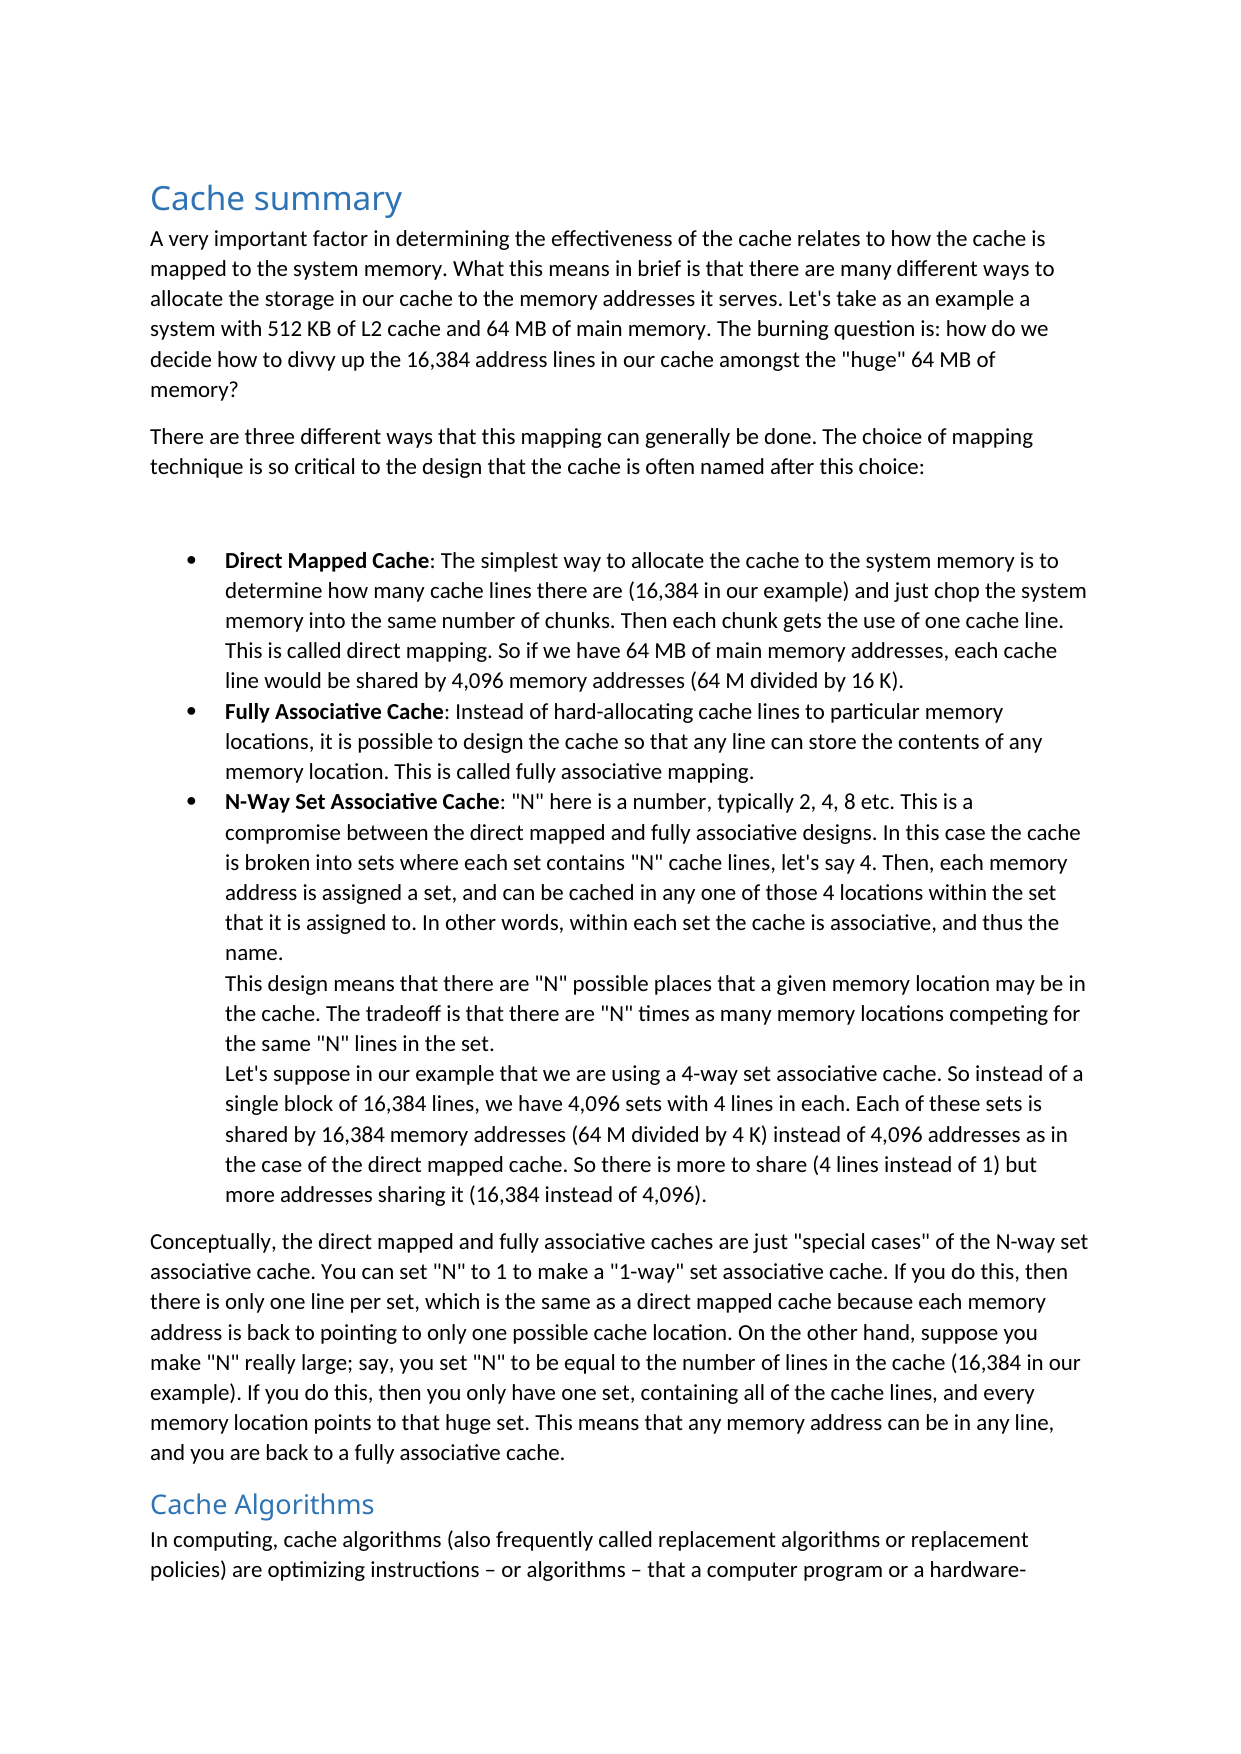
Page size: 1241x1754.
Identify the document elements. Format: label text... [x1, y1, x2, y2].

subtitle Cache Algorithms [150, 1485, 1090, 1522]
list Let's suppose in our example that we are using a 4-way set associative cache. So instead of a single block of 16,384 lines, we have 4,096 sets with 4 lines in each. Each of these sets is shared by 16,384 memory addresses (64 M divided by 4 K) instead of 4,096 addresses as in the case of the direct mapped cache. So there is more to share (4 lines instead of 1) but more addresses sharing it (16,384 instead of 4,096). [225, 1059, 1090, 1208]
list N-Way Set Associative Cache: "N" here is a number, typically 2, 4, 8 etc. This is a compromise between the direct mapped and fully associative designs. In this case the cache is broken into sets where each set contains "N" cache lines, let's say 4. Then, each memory address is assigned a set, and can be cached in any one of those 4 locations within the set that it is assigned to. In other words, within each set the cache is associative, and thus the name. [187, 787, 1090, 967]
list This design means that there are "N" possible places that a given memory location may be in the cache. The tradeoff is that there are "N" times as many memory locations competing for the same "N" lines in the set. [225, 969, 1090, 1057]
list Direct Mapped Cache: The simplest way to allocate the cache to the system memory is to determine how many cache lines there are (16,384 in our example) and just chop the system memory into the same number of chunks. Then each chunk gets the use of one cache line. This is called direct mapping. So if we have 64 MB of main memory addresses, each cache line would be shared by 4,096 memory addresses (64 M divided by 16 K). [187, 546, 1090, 695]
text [150, 1525, 1090, 1583]
list Fully Associative Cache: Instead of hard-allocating cache lines to particular memory locations, it is possible to design the cache so that any line can store the contents of any memory location. This is called fully associative mapping. [187, 697, 1090, 785]
text A very important factor in determining the effectiveness of the cache relates to how the cache is mapped to the system memory. What this means in brief is that there are many different ways to allocate the storage in our cache to the memory addresses it serves. Let's take as an example a system with 512 KB of L2 cache and 64 MB of main memory. The burning question is: how do we decide how to divvy up the 16,384 address lines in our cache amongst the "huge" 64 MB of memory? [150, 224, 1090, 403]
text There are three different ways that this mapping can generally be done. The choice of mapping technique is so critical to the design that the cache is often named after this choice: [150, 422, 1090, 480]
text Conceptually, the direct mapped and fully associative caches are just "special cases" of the N-way set associative cache. You can set "N" to 1 to make a "1-way" set associative cache. If you do this, then there is only one line per set, which is the same as a direct mapped cache because each memory address is back to pointing to only one possible cache location. On the other hand, suppose you make "N" really large; say, you set "N" to be equal to the number of lines in the cache (16,384 in our example). If you do this, then you only have one set, containing all of the cache lines, and every memory location points to that huge set. This means that any memory address can be in any line, and you are back to a fully associative cache. [150, 1227, 1090, 1467]
subtitle Cache summary [150, 175, 1090, 220]
